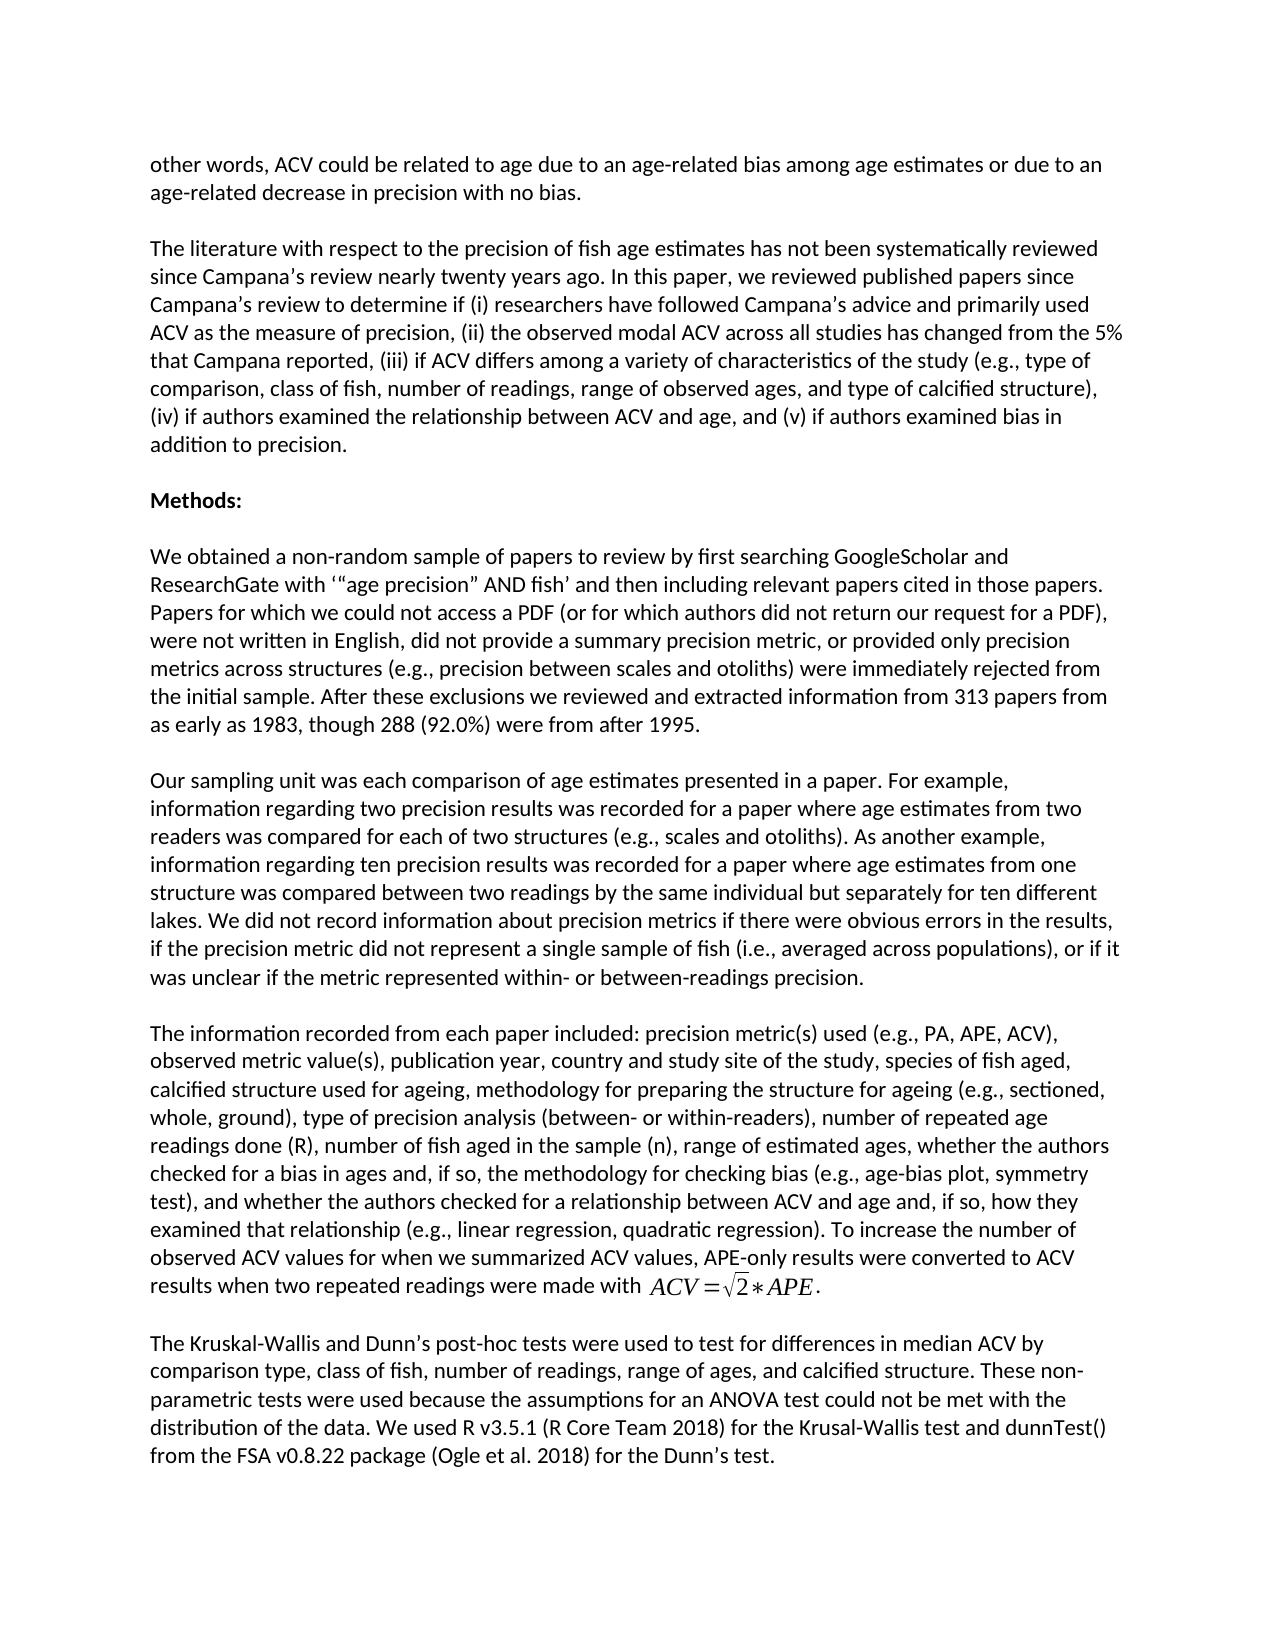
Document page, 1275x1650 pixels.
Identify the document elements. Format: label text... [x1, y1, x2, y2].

text Our sampling unit was each comparison of age estimates presented in a paper. For example, information regarding two precision results was recorded for a paper where age estimates from two readers was compared for each of two structures (e.g., scales and otoliths). As another example, information regarding ten precision results was recorded for a paper where age estimates from one structure was compared between two readings by the same individual but separately for ten different lakes. We did not record information about precision metrics if there were obvious errors in the results, if the precision metric did not represent a single sample of fish (i.e., averaged across populations), or if it was unclear if the metric represented within- or between-readings precision. [150, 766, 1125, 991]
text The literature with respect to the precision of fish age estimates has not been systematically reviewed since Campana’s review nearly twenty years ago. In this paper, we reviewed published papers since Campana’s review to determine if (i) researchers have followed Campana’s advice and primarily used ACV as the measure of precision, (ii) the observed modal ACV across all studies has changed from the 5% that Campana reported, (iii) if ACV differs among a variety of characteristics of the study (e.g., type of comparison, class of fish, number of readings, range of observed ages, and type of calcified structure), (iv) if authors examined the relationship between ACV and age, and (v) if authors examined bias in addition to precision. [150, 234, 1125, 458]
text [150, 150, 1125, 206]
text The Kruskal-Wallis and Dunn’s post-hoc tests were used to test for differences in median ACV by comparison type, class of fish, number of readings, range of ages, and calcified structure. These non-parametric tests were used because the assumptions for an ANOVA test could not be met with the distribution of the data. We used R v3.5.1 (R Core Team 2018) for the Krusal-Wallis test and dunnTest() from the FSA v0.8.22 package (Ogle et al. 2018) for the Dunn’s test. [150, 1329, 1125, 1469]
text Methods: [150, 486, 1125, 514]
text We obtained a non-random sample of papers to review by first searching GoogleScholar and ResearchGate with ‘“age precision” AND fish’ and then including relevant papers cited in those papers. Papers for which we could not access a PDF (or for which authors did not return our request for a PDF), were not written in English, did not provide a summary precision metric, or provided only precision metrics across structures (e.g., precision between scales and otoliths) were immediately rejected from the initial sample. After these exclusions we reviewed and extracted information from 313 papers from as early as 1983, though 288 (92.0%) were from after 1995. [150, 542, 1125, 738]
text The information recorded from each paper included: precision metric(s) used (e.g., PA, APE, ACV), observed metric value(s), publication year, country and study site of the study, species of fish aged, calcified structure used for ageing, methodology for preparing the structure for ageing (e.g., sectioned, whole, ground), type of precision analysis (between- or within-readers), number of repeated age readings done (R), number of fish aged in the sample (n), range of estimated ages, whether the authors checked for a bias in ages and, if so, the methodology for checking bias (e.g., age-bias plot, symmetry test), and whether the authors checked for a relationship between ACV and age and, if so, how they examined that relationship (e.g., linear regression, quadratic regression). To increase the number of observed ACV values for when we summarized ACV values, APE-only results were converted to ACV results when two repeated readings were made with . [150, 1019, 1125, 1301]
